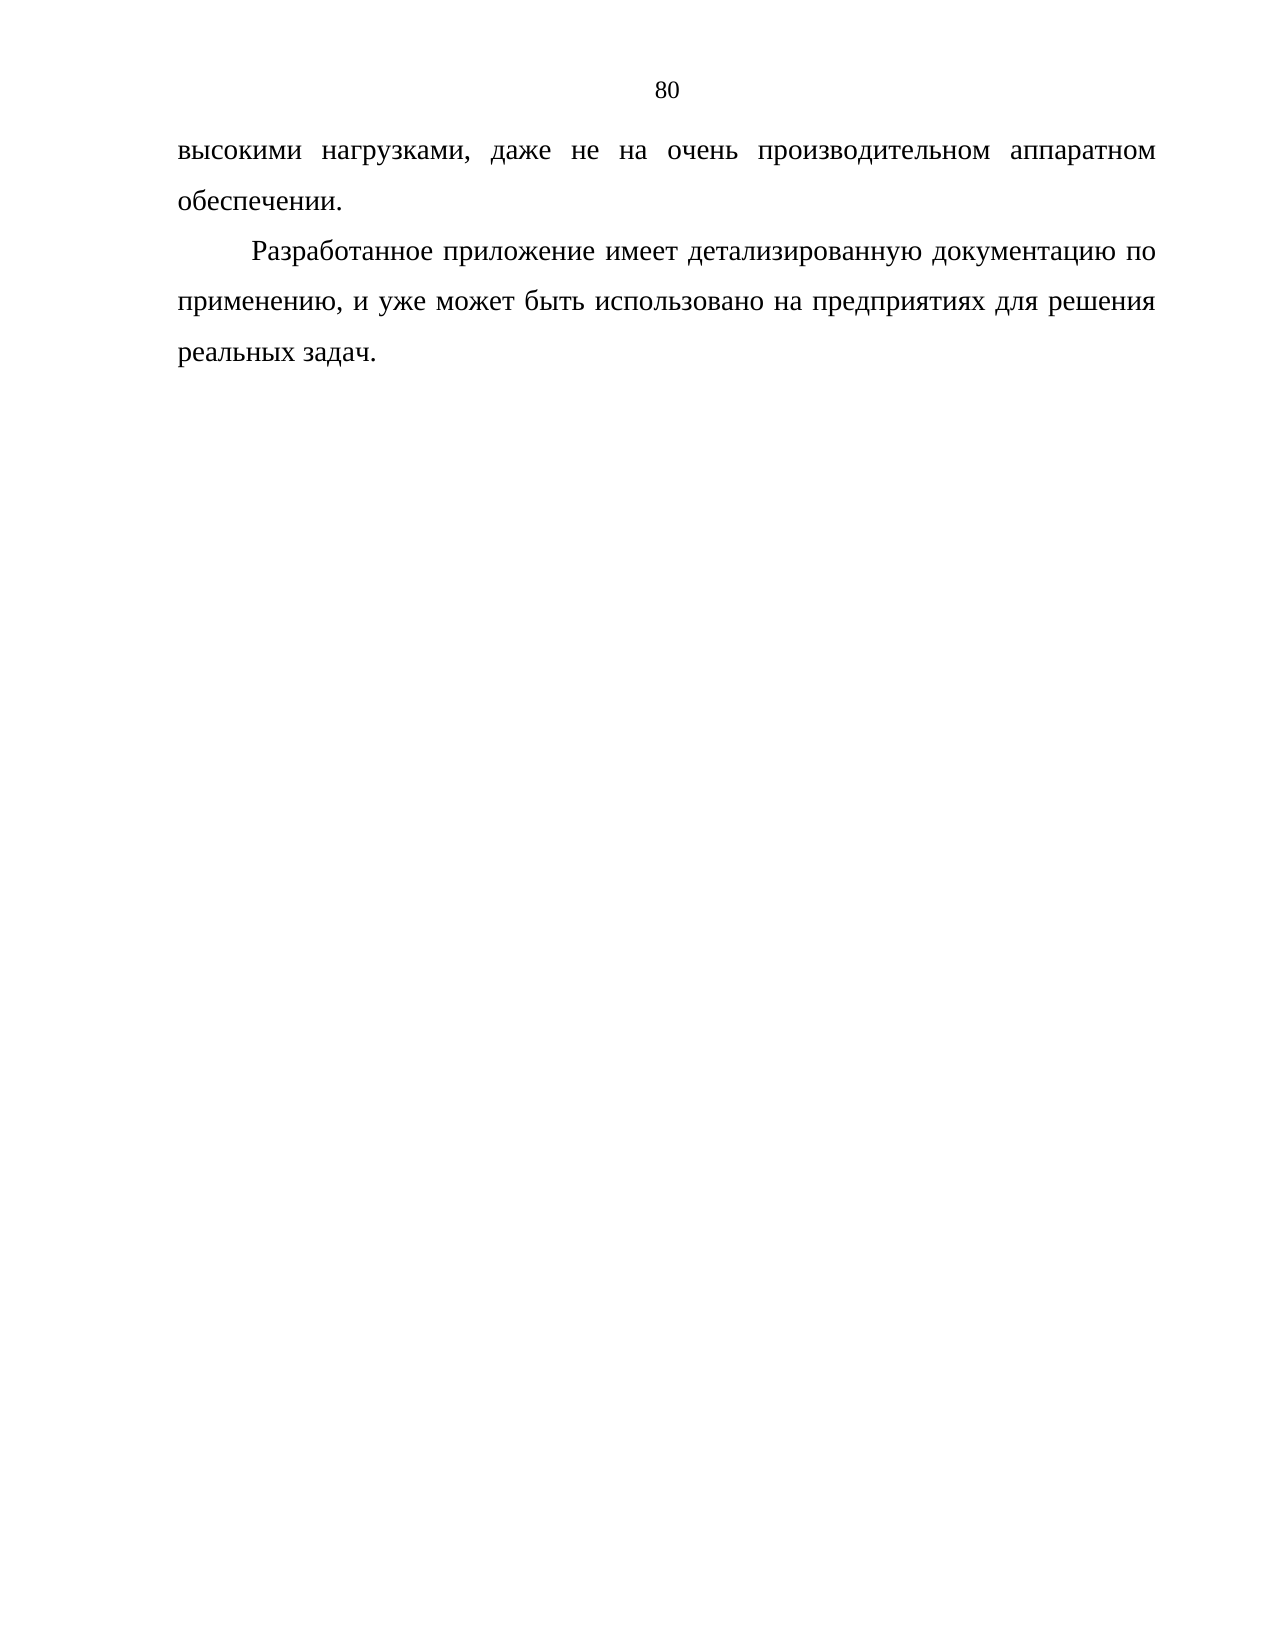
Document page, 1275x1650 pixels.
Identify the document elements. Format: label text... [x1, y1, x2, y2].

text Разработанное приложение имеет детализированную документацию по применению, и уже может быть использовано на предприятиях для решения реальных задач. [177, 233, 1157, 367]
